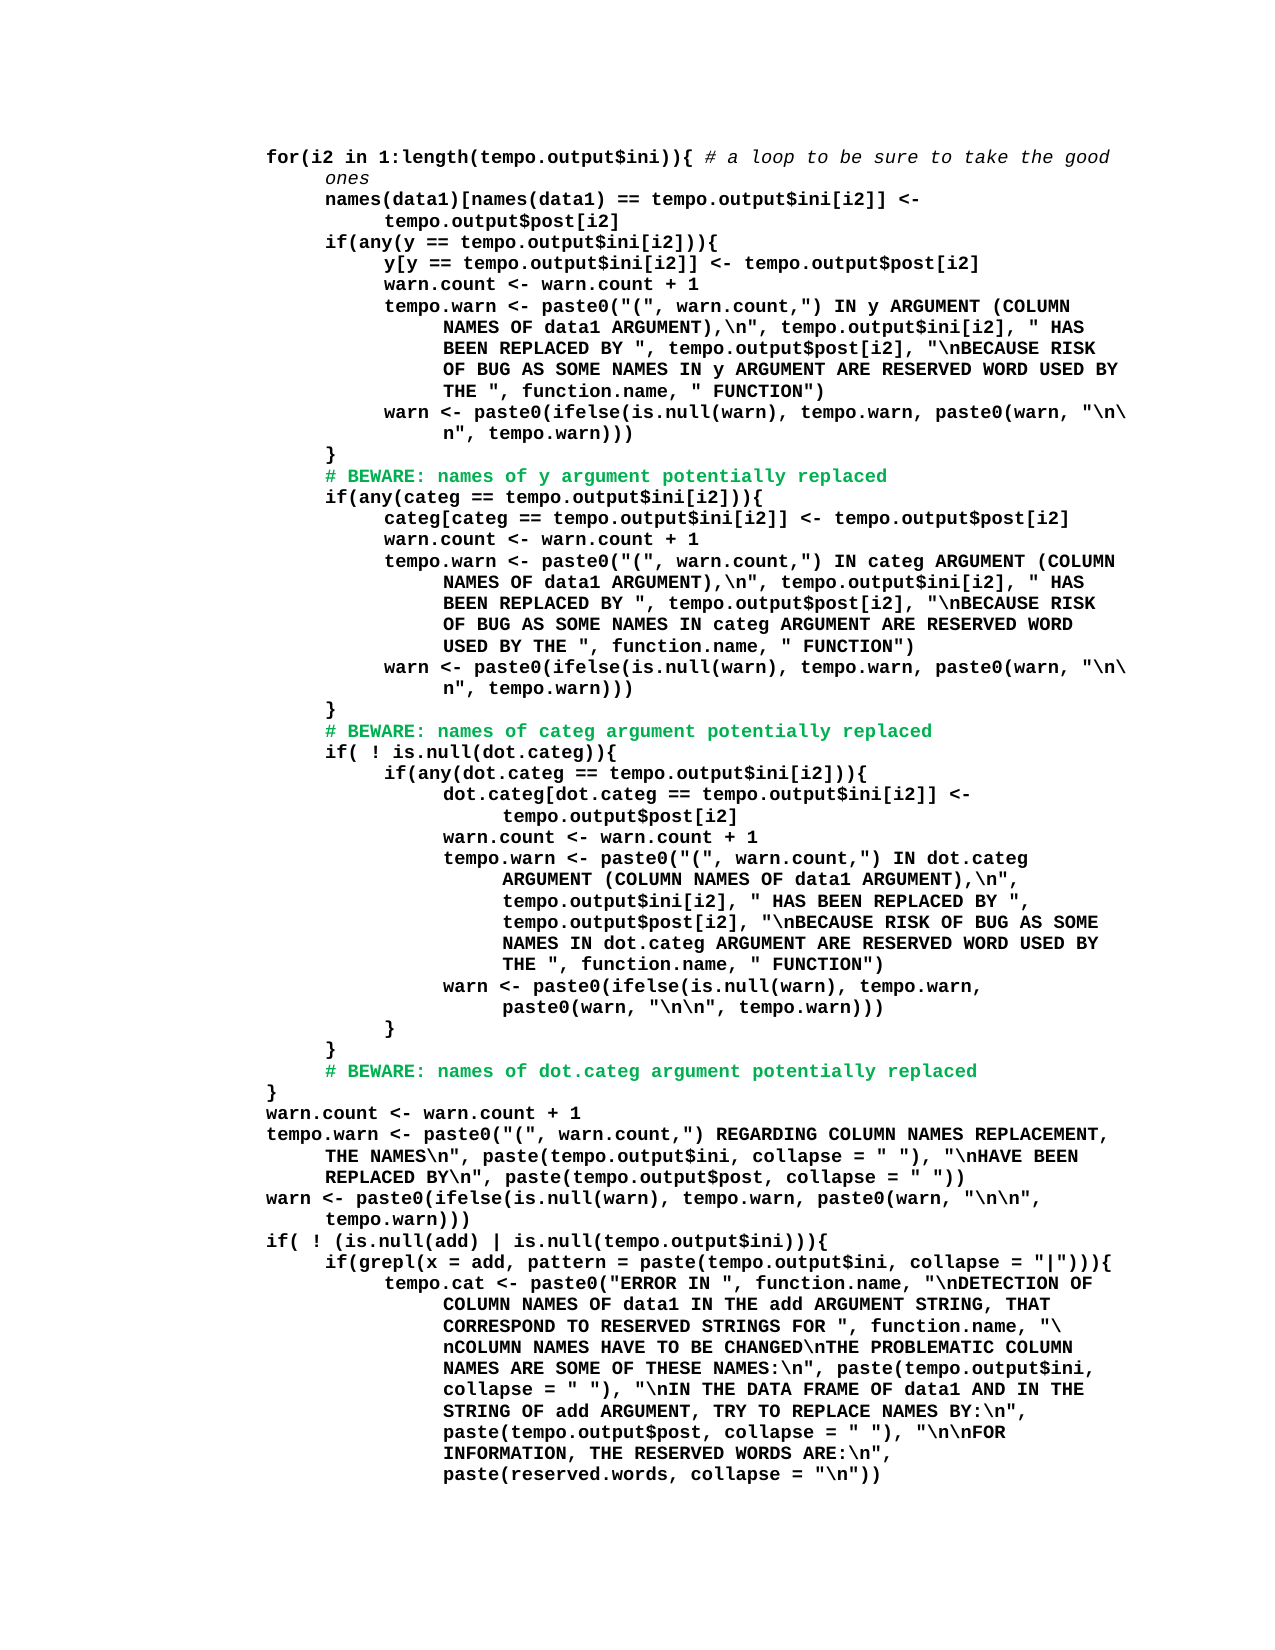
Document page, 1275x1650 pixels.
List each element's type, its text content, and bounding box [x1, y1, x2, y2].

text if( ! is.null(dot.categ)){ [325, 743, 1127, 764]
text if(any(dot.categ == tempo.output$ini[i2])){ [384, 764, 1127, 785]
text tempo.warn <- paste0("(", warn.count,") IN dot.categ ARGUMENT (COLUMN NAMES OF data1 ARGUMENT),\n", tempo.output$ini[i2], " HAS BEEN REPLACED BY ", tempo.output$post[i2], "\nBECAUSE RISK OF BUG AS SOME NAMES IN dot.categ ARGUMENT ARE RESERVED WORD USED BY THE ", function.name, " FUNCTION") [443, 849, 1127, 976]
text } [384, 1019, 1127, 1040]
text categ[categ == tempo.output$ini[i2]] <- tempo.output$post[i2] [384, 509, 1127, 530]
text } [266, 1083, 1127, 1104]
text } [325, 700, 1127, 721]
text y[y == tempo.output$ini[i2]] <- tempo.output$post[i2] [384, 254, 1127, 275]
text for(i2 in 1:length(tempo.output$ini)){ # a loop to be sure to take the good ones [266, 148, 1127, 190]
text warn.count <- warn.count + 1 [266, 1104, 1127, 1125]
text warn.count <- warn.count + 1 [384, 530, 1127, 551]
text } [325, 445, 1127, 466]
text if( ! (is.null(add) | is.null(tempo.output$ini))){ [266, 1231, 1127, 1253]
text warn <- paste0(ifelse(is.null(warn), tempo.warn, paste0(warn, "\n\n", tempo.warn))) [266, 1189, 1127, 1231]
text warn.count <- warn.count + 1 [443, 828, 1127, 849]
text # BEWARE: names of y argument potentially replaced [325, 466, 1127, 488]
text if(any(y == tempo.output$ini[i2])){ [325, 233, 1127, 254]
text if(any(categ == tempo.output$ini[i2])){ [325, 488, 1127, 509]
text # BEWARE: names of dot.categ argument potentially replaced [325, 1061, 1127, 1083]
text warn <- paste0(ifelse(is.null(warn), tempo.warn, paste0(warn, "\n\n", tempo.warn))) [443, 976, 1127, 1019]
text if(grepl(x = add, pattern = paste(tempo.output$ini, collapse = "|"))){ [325, 1253, 1127, 1274]
text names(data1)[names(data1) == tempo.output$ini[i2]] <- tempo.output$post[i2] [325, 190, 1127, 233]
text warn <- paste0(ifelse(is.null(warn), tempo.warn, paste0(warn, "\n\n", tempo.warn))) [384, 403, 1127, 445]
text # BEWARE: names of categ argument potentially replaced [325, 721, 1127, 743]
text dot.categ[dot.categ == tempo.output$ini[i2]] <- tempo.output$post[i2] [443, 785, 1127, 828]
text warn.count <- warn.count + 1 [384, 275, 1127, 296]
text } [325, 1040, 1127, 1061]
text warn <- paste0(ifelse(is.null(warn), tempo.warn, paste0(warn, "\n\n", tempo.warn))) [384, 658, 1127, 700]
text tempo.warn <- paste0("(", warn.count,") IN categ ARGUMENT (COLUMN NAMES OF data1 ARGUMENT),\n", tempo.output$ini[i2], " HAS BEEN REPLACED BY ", tempo.output$post[i2], "\nBECAUSE RISK OF BUG AS SOME NAMES IN categ ARGUMENT ARE RESERVED WORD USED BY THE ", function.name, " FUNCTION") [384, 551, 1127, 658]
